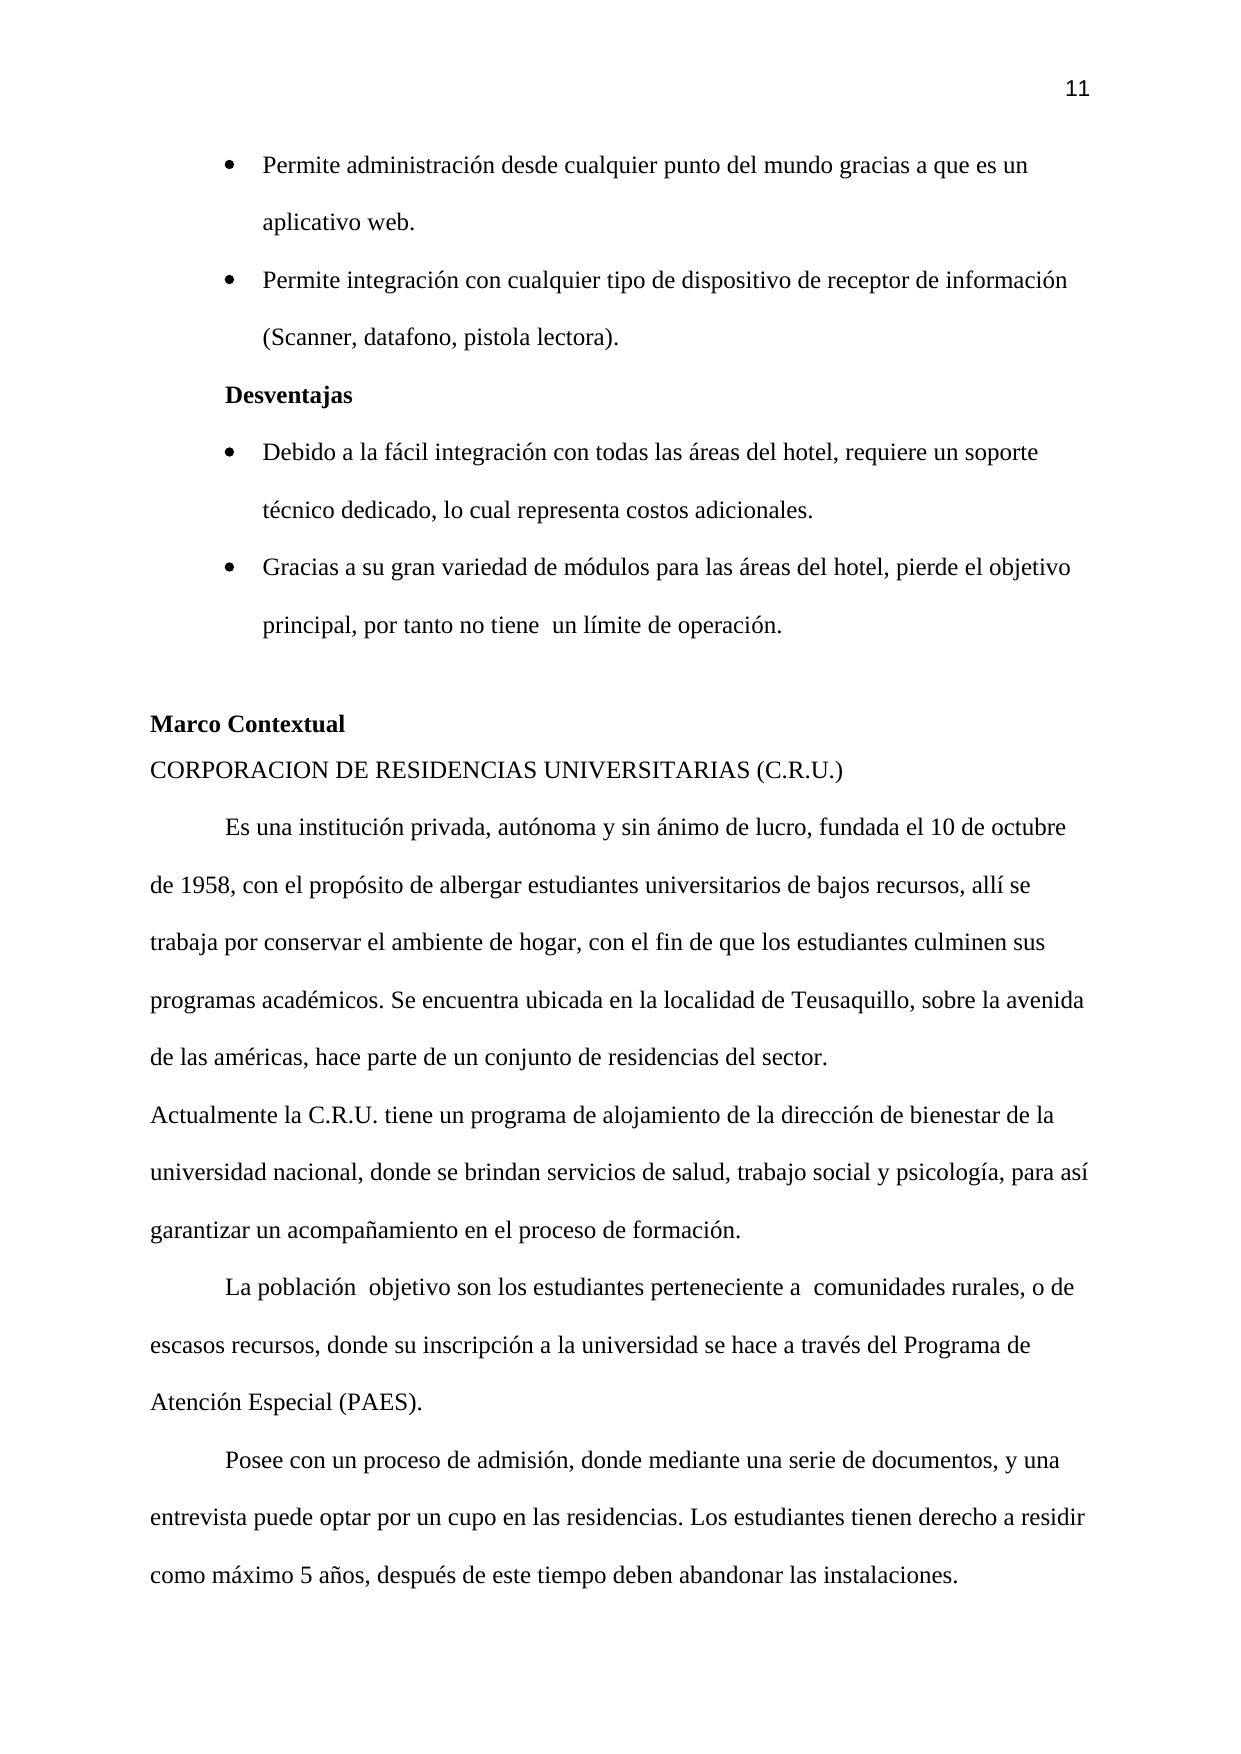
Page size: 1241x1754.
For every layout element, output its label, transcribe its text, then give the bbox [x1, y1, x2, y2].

text CORPORACION DE RESIDENCIAS UNIVERSITARIAS (C.R.U.) [150, 755, 1090, 783]
text Desventajas [150, 380, 1090, 409]
list Gracias a su gran variedad de módulos para las áreas del hotel, pierde el objetivo principal, por tanto no tiene un límite de operación. [225, 552, 1090, 639]
list Permite administración desde cualquier punto del mundo gracias a que es un aplicativo web. [225, 150, 1090, 236]
subtitle Marco Contextual [150, 709, 1090, 738]
text Es una institución privada, autónoma y sin ánimo de lucro, fundada el 10 de octubre de 1958, con el propósito de albergar estudiantes universitarios de bajos recursos, allí se trabaja por conservar el ambiente de hogar, con el fin de que los estudiantes culminen sus programas académicos. Se encuentra ubicada en la localidad de Teusaquillo, sobre la avenida de las américas, hace parte de un conjunto de residencias del sector. [150, 812, 1090, 1071]
list Debido a la fácil integración con todas las áreas del hotel, requiere un soporte técnico dedicado, lo cual representa costos adicionales. [225, 437, 1090, 524]
list Permite integración con cualquier tipo de dispositivo de receptor de información (Scanner, datafono, pistola lectora). [225, 265, 1090, 351]
